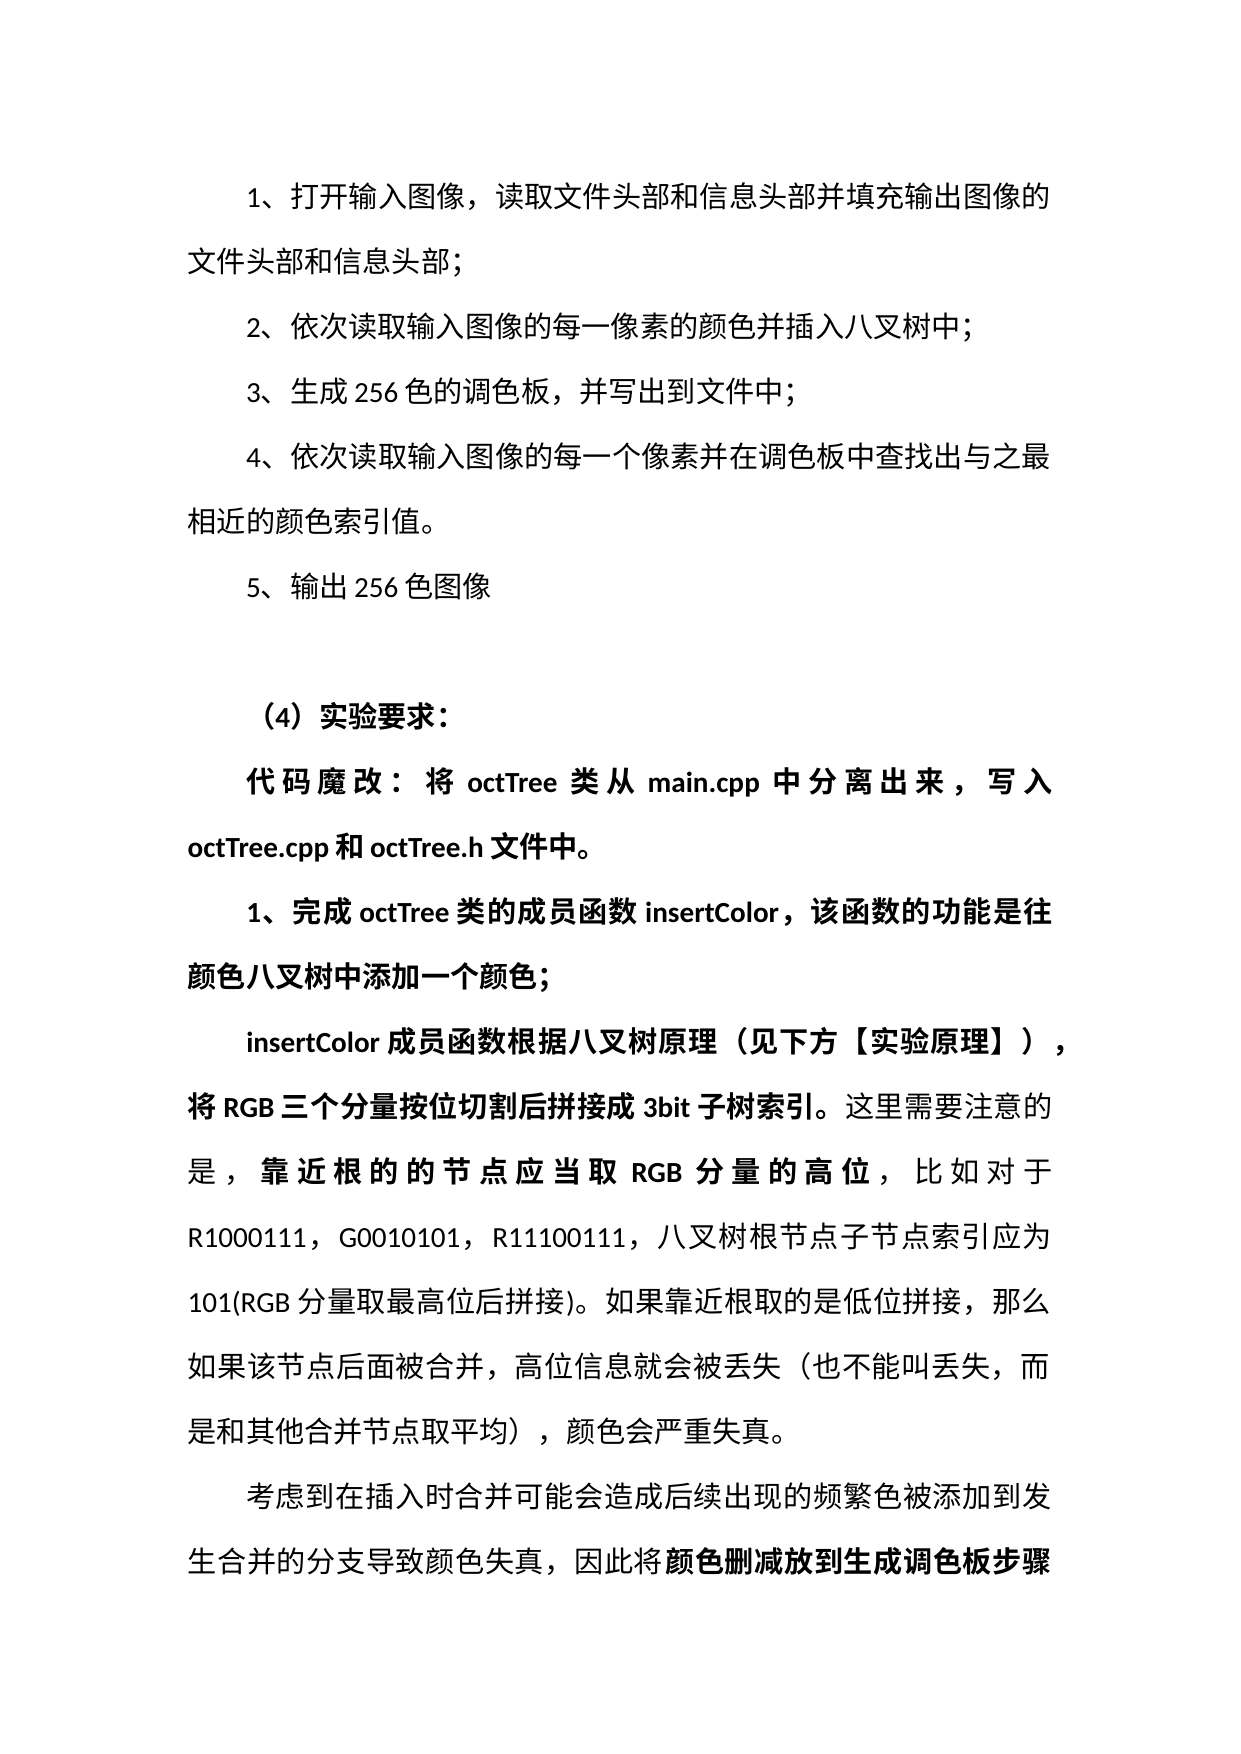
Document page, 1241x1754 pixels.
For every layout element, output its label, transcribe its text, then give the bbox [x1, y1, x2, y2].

text （4）实验要求： [187, 682, 1053, 747]
text 5、输出256色图像 [187, 552, 1053, 617]
text 1、完成octTree类的成员函数insertColor，该函数的功能是往颜色八叉树中添加一个颜色； [187, 877, 1053, 1007]
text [187, 1462, 1053, 1592]
text 代码魔改：将octTree类从main.cpp中分离出来，写入octTree.cpp和octTree.h文件中。 [187, 747, 1053, 877]
text 1、打开输入图像，读取文件头部和信息头部并填充输出图像的文件头部和信息头部； [187, 162, 1053, 292]
text insertColor成员函数根据八叉树原理（见下方【实验原理】），将RGB三个分量按位切割后拼接成3bit子树索引。这里需要注意的是，靠近根的的节点应当取RGB分量的高位，比如对于R1000111，G0010101，R11100111，八叉树根节点子节点索引应为101(RGB分量取最高位后拼接)。如果靠近根取的是低位拼接，那么如果该节点后面被合并，高位信息就会被丢失（也不能叫丢失，而是和其他合并节点取平均），颜色会严重失真。 [187, 1007, 1053, 1462]
text 2、依次读取输入图像的每一像素的颜色并插入八叉树中； [187, 292, 1053, 357]
text 3、生成256色的调色板，并写出到文件中； [187, 357, 1053, 422]
text 4、依次读取输入图像的每一个像素并在调色板中查找出与之最相近的颜色索引值。 [187, 422, 1053, 552]
